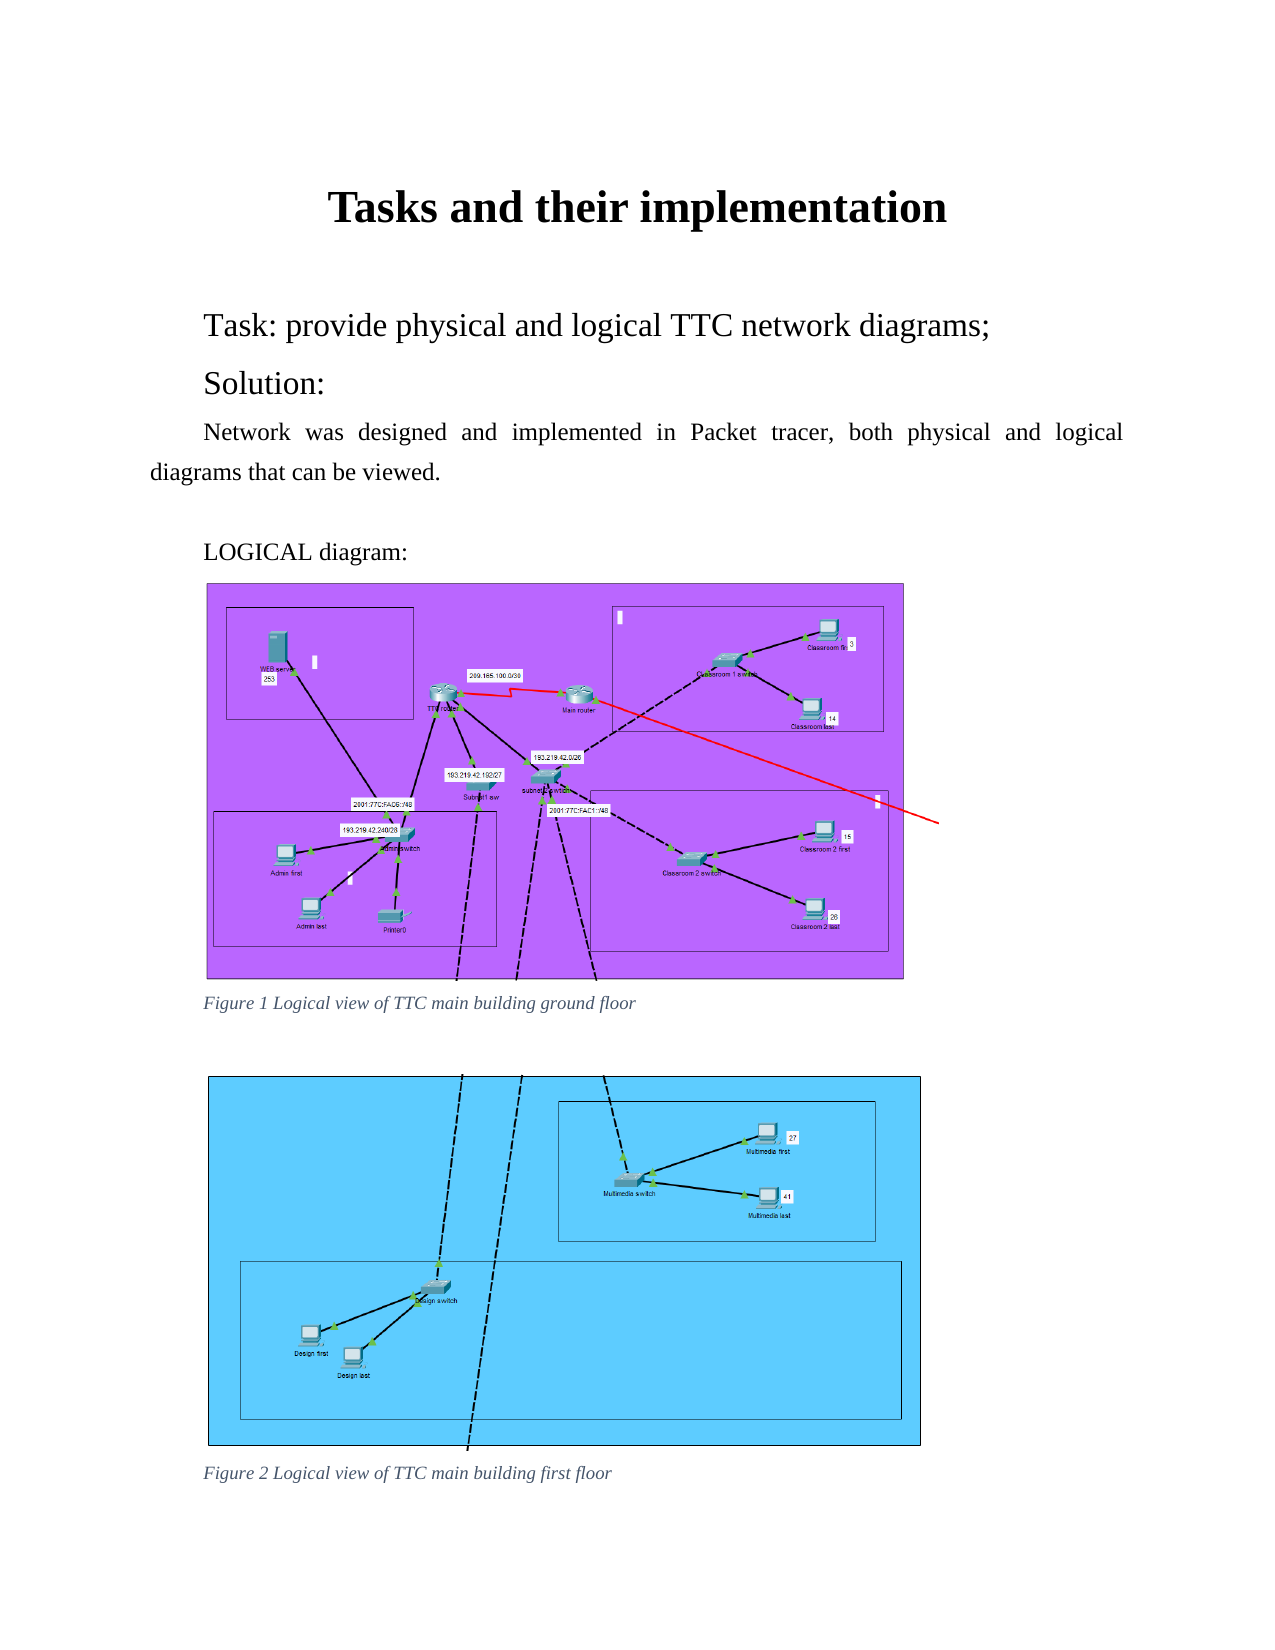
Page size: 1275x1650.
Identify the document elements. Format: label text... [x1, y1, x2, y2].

subtitle Tasks and their implementation [150, 179, 1125, 232]
picture [203, 577, 939, 981]
picture [203, 1074, 939, 1451]
text Network was designed and implemented in Packet tracer, both physical and logical diagrams that can be viewed. [150, 417, 1125, 486]
text LOGICAL diagram: [150, 537, 1125, 566]
subtitle Task: provide physical and logical TTC network diagrams; [150, 305, 1125, 344]
subtitle Solution: [150, 363, 1125, 402]
